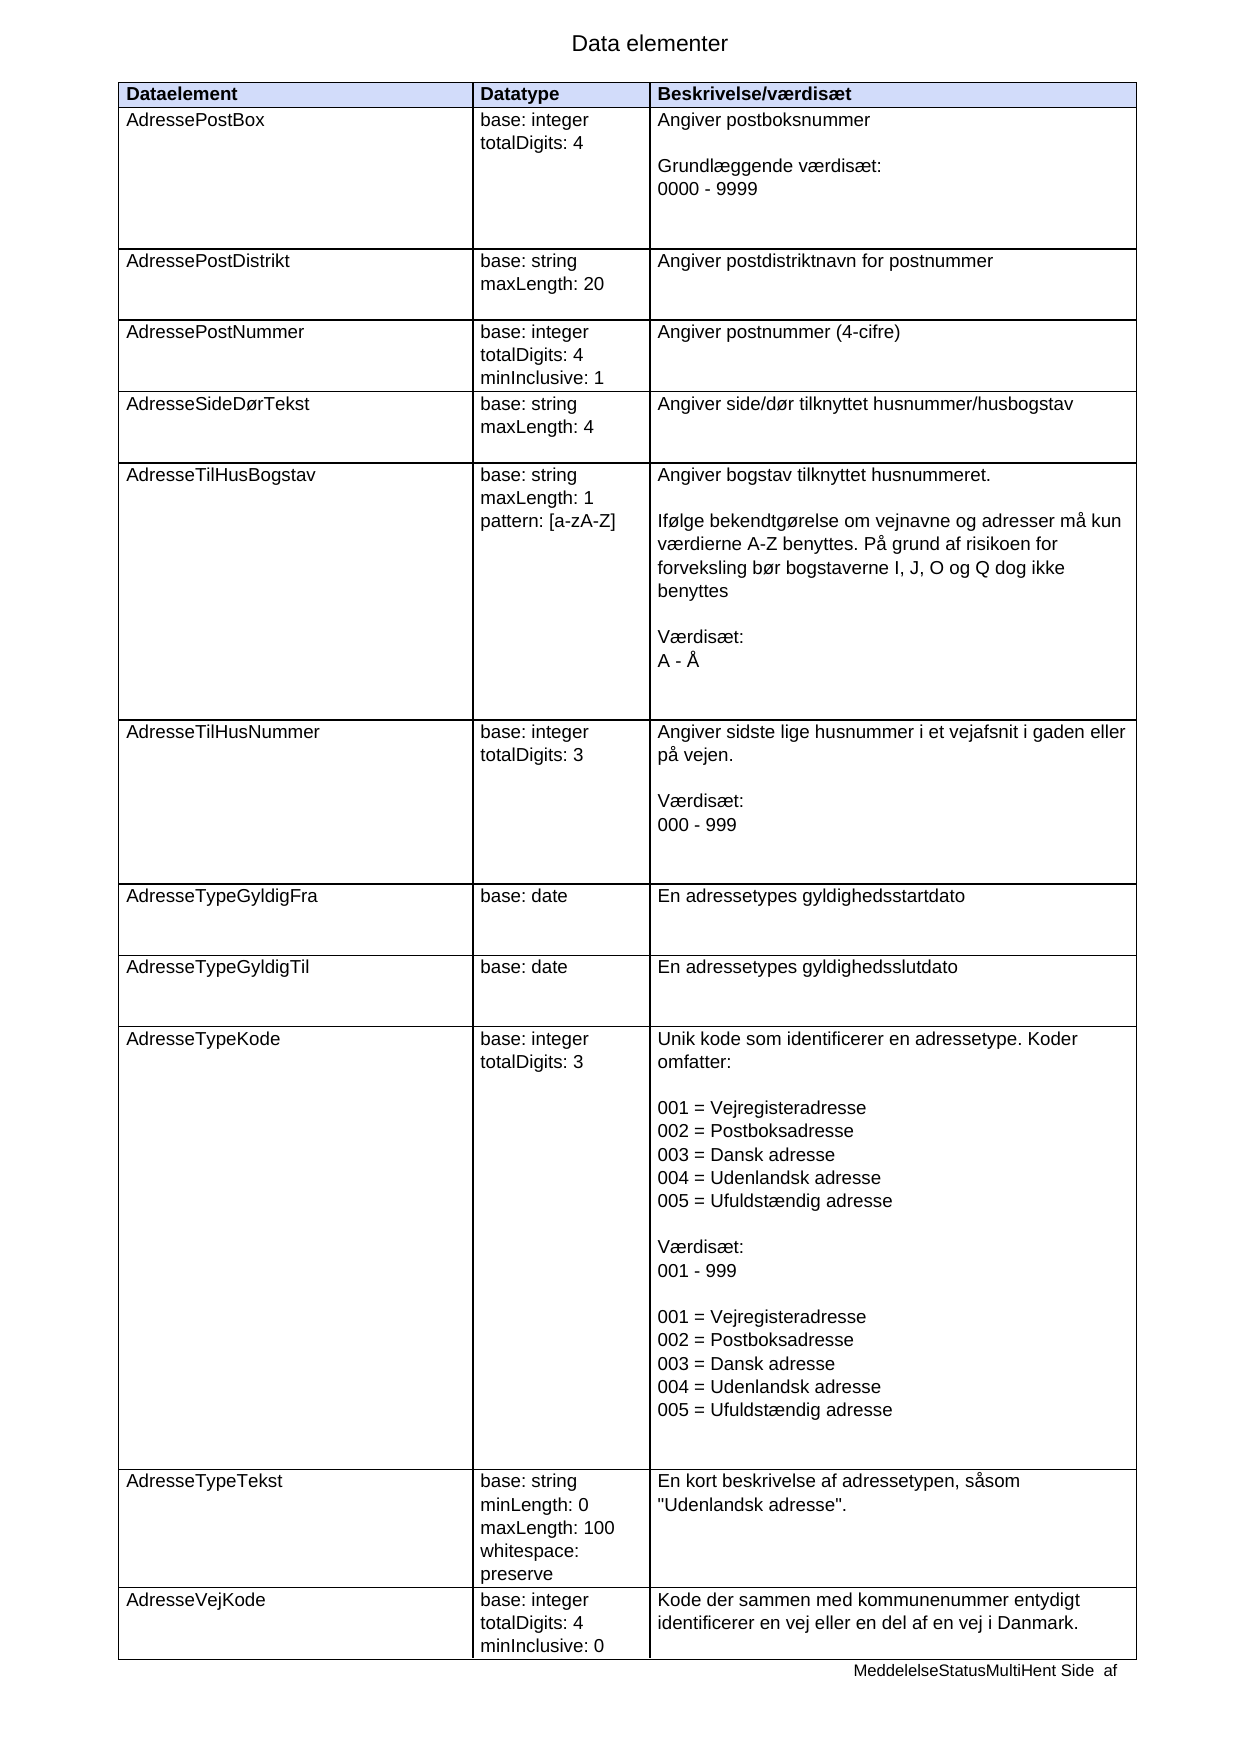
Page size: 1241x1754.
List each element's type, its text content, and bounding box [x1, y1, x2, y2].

table_cell base: integer totalDigits: 4 [474, 108, 649, 248]
table_header Datatype [474, 83, 649, 107]
table_cell base: integer totalDigits: 3 [474, 721, 649, 883]
table_cell base: string maxLength: 1 pattern: [a-zA-Z] [474, 464, 649, 719]
table_cell AdresseSideDørTekst [119, 392, 472, 462]
table_cell AdresseTilHusNummer [119, 721, 472, 883]
table_cell base: date [474, 956, 649, 1026]
table_cell En kort beskrivelse af adressetypen, såsom "Udenlandsk adresse". [651, 1470, 1136, 1587]
table_cell base: date [474, 885, 649, 954]
table_header Dataelement [119, 83, 472, 107]
table_cell Unik kode som identificerer en adressetype. Koder omfatter: 001 = Vejregisteradresse 002 = Postboksadresse 003 = Dansk adresse 004 = Udenlandsk adresse 005 = Ufuldstændig adresse Værdisæt: 001 - 999 001 = Vejregisteradresse 002 = Postboksadresse 003 = Dansk adresse 004 = Udenlandsk adresse 005 = Ufuldstændig adresse [651, 1027, 1136, 1469]
table_cell Angiver side/dør tilknyttet husnummer/husbogstav [651, 392, 1136, 462]
table_cell Angiver sidste lige husnummer i et vejafsnit i gaden eller på vejen. Værdisæt: 000 - 999 [651, 721, 1136, 883]
table_cell base: integer totalDigits: 4 minInclusive: 1 [474, 321, 649, 391]
table_cell Angiver postnummer (4-cifre) [651, 321, 1136, 391]
table_cell base: integer totalDigits: 3 [474, 1027, 649, 1469]
table_cell AdressePostDistrikt [119, 250, 472, 319]
table_cell base: string maxLength: 4 [474, 392, 649, 462]
table_cell base: string maxLength: 20 [474, 250, 649, 319]
table_cell AdresseTypeTekst [119, 1470, 472, 1587]
table_cell Angiver postdistriktnavn for postnummer [651, 250, 1136, 319]
table_cell Angiver postboksnummer Grundlæggende værdisæt: 0000 - 9999 [651, 108, 1136, 248]
table_cell AdressePostBox [119, 108, 472, 248]
table_cell En adressetypes gyldighedsstartdato [651, 885, 1136, 954]
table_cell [651, 1588, 1136, 1658]
table_header Beskrivelse/værdisæt [651, 83, 1136, 107]
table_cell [474, 1588, 649, 1658]
table_cell AdressePostNummer [119, 321, 472, 391]
table_cell Angiver bogstav tilknyttet husnummeret. Ifølge bekendtgørelse om vejnavne og adresser må kun værdierne A-Z benyttes. På grund af risikoen for forveksling bør bogstaverne I, J, O og Q dog ikke benyttes Værdisæt: A - Å [651, 464, 1136, 719]
table_cell AdresseTypeGyldigFra [119, 885, 472, 954]
table_cell AdresseVejKode [119, 1588, 472, 1658]
table_cell AdresseTilHusBogstav [119, 464, 472, 719]
table_cell AdresseTypeKode [119, 1027, 472, 1469]
table_cell AdresseTypeGyldigTil [119, 956, 472, 1026]
table_cell En adressetypes gyldighedsslutdato [651, 956, 1136, 1026]
table_cell base: string minLength: 0 maxLength: 100 whitespace: preserve [474, 1470, 649, 1587]
